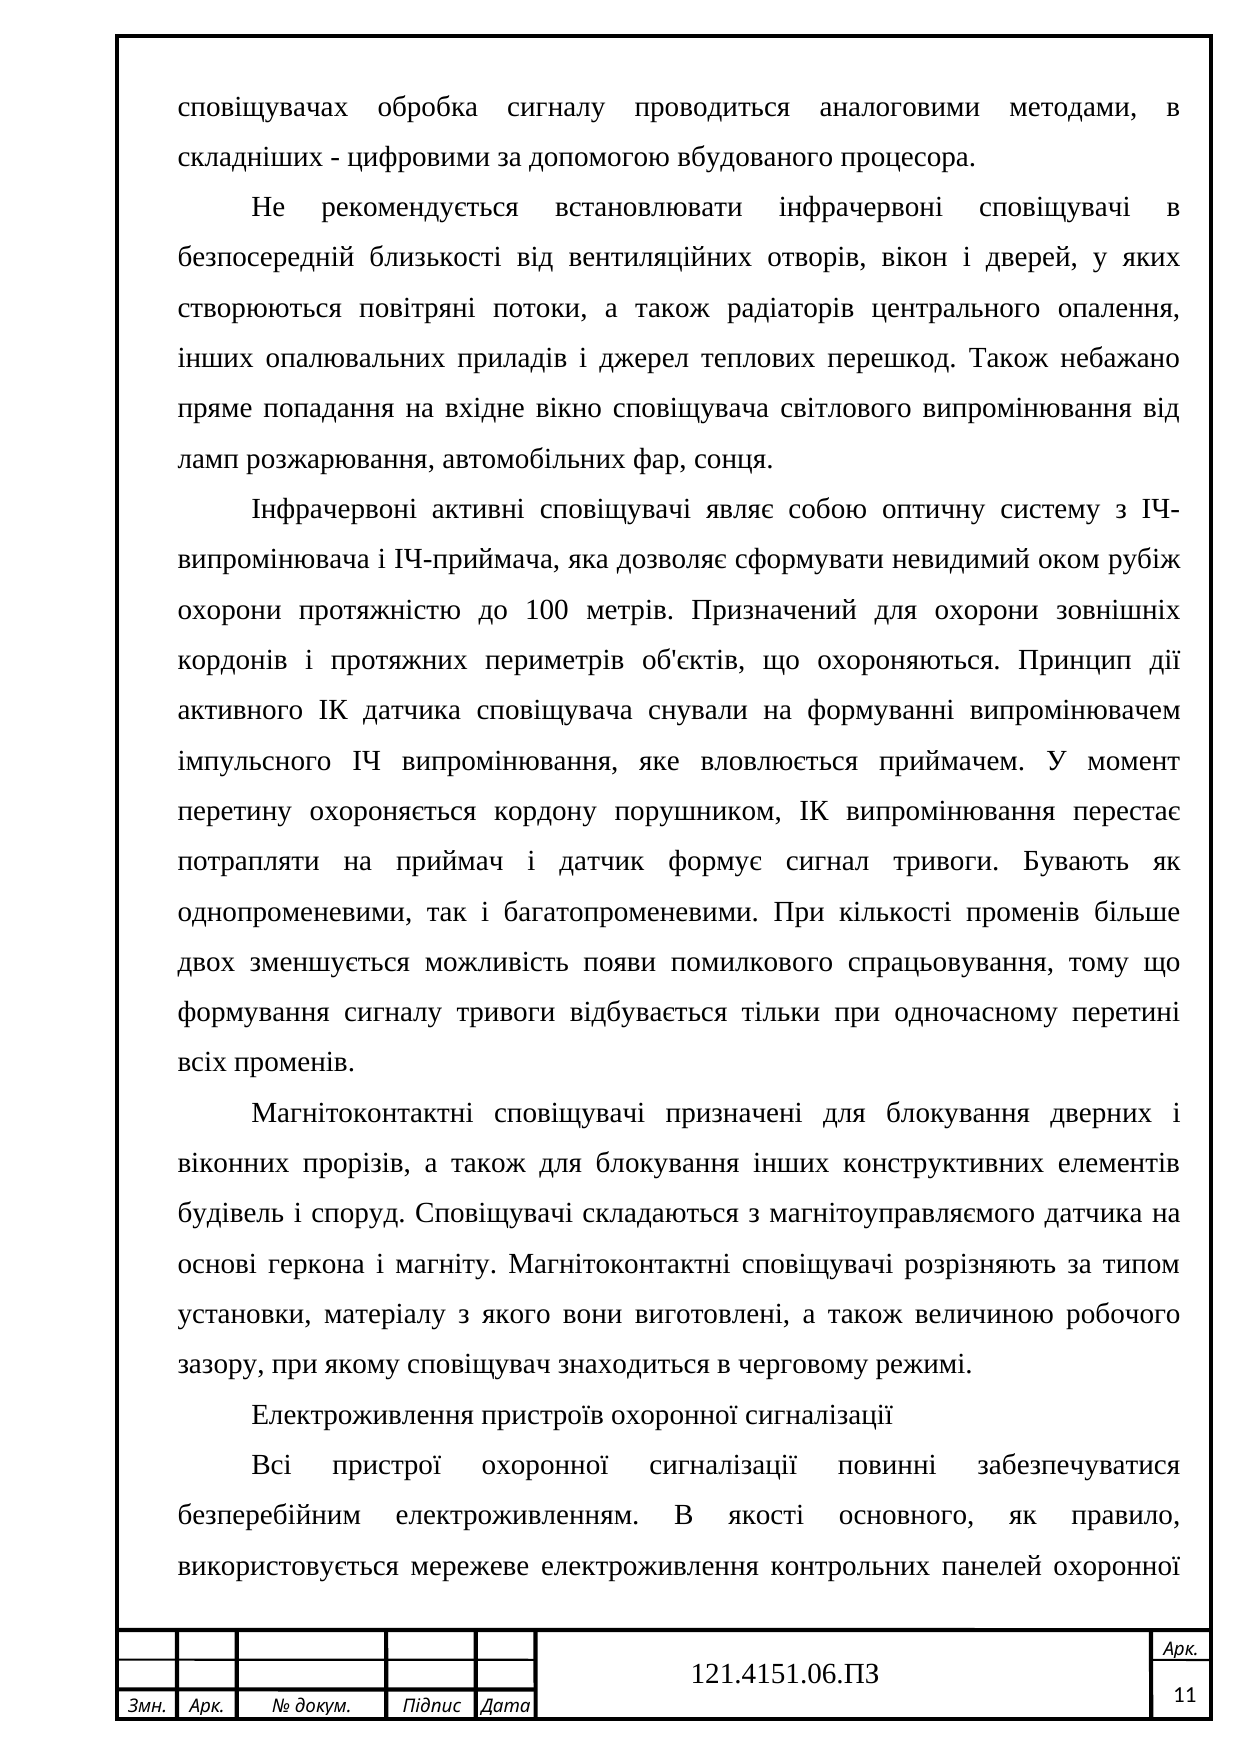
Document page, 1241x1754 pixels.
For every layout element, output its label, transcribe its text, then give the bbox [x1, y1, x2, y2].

list Інфрачервоні активні сповіщувачі являє собою оптичну систему з ІЧ-випромінювача і ІЧ-приймача, яка дозволяє сформувати невидимий оком рубіж охорони протяжністю до 100 метрів. Призначений для охорони зовнішніх кордонів і протяжних периметрів об'єктів, що охороняються. Принцип дії активного ІК датчика сповіщувача снували на формуванні випромінювачем імпульсного ІЧ випромінювання, яке вловлюється приймачем. У момент перетину охороняється кордону порушником, ІК випромінювання перестає потрапляти на приймач і датчик формує сигнал тривоги. Бувають як однопроменевими, так і багатопроменевими. При кількості променів більше двох зменшується можливість появи помилкового спрацьовування, тому що формування сигналу тривоги відбувається тільки при одночасному перетині всіх променів. [177, 491, 1181, 1078]
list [177, 89, 1181, 172]
list Електроживлення пристроїв охоронної сигналізації [177, 1397, 1181, 1430]
list Не рекомендується встановлювати інфрачервоні сповіщувачі в безпосередній близькості від вентиляційних отворів, вікон і дверей, у яких створюються повітряні потоки, а також радіаторів центрального опалення, інших опалювальних приладів і джерел теплових перешкод. Також небажано пряме попадання на вхідне вікно сповіщувача світлового випромінювання від ламп розжарювання, автомобільних фар, сонця. [177, 189, 1181, 474]
list Магнітоконтактні сповіщувачі призначені для блокування дверних і віконних прорізів, а також для блокування інших конструктивних елементів будівель і споруд. Сповіщувачі складаються з магнітоуправляємого датчика на основі геркона і магніту. Магнітоконтактні сповіщувачі розрізняють за типом установки, матеріалу з якого вони виготовлені, а також величиною робочого зазору, при якому сповіщувач знаходиться в черговому режимі. [177, 1095, 1181, 1380]
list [177, 1447, 1181, 1581]
